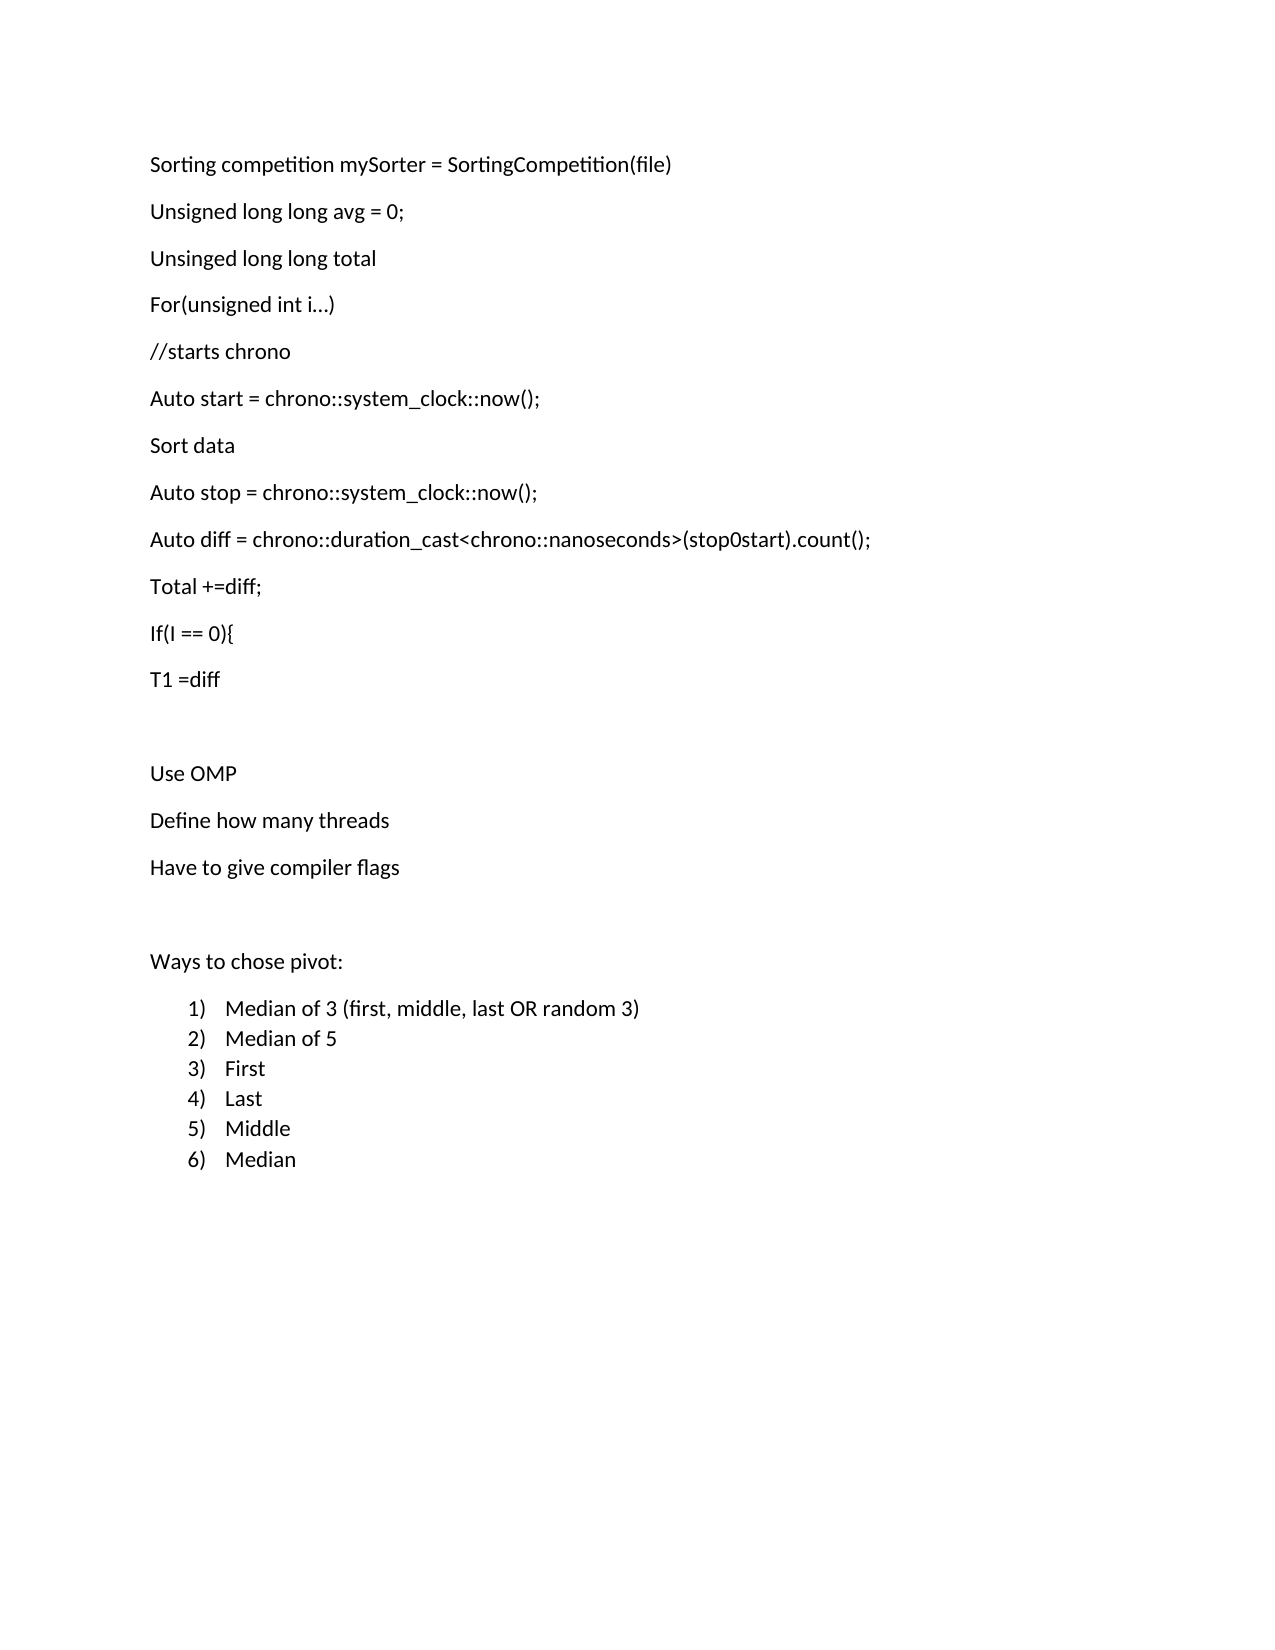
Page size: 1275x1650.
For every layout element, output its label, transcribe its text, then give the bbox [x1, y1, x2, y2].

text Total +=diff; [150, 572, 1125, 600]
text Sort data [150, 431, 1125, 459]
list Median [187, 1145, 1125, 1173]
text Have to give compiler flags [150, 853, 1125, 881]
text Auto diff = chrono::duration_cast<chrono::nanoseconds>(stop0start).count(); [150, 525, 1125, 553]
list Median of 5 [187, 1024, 1125, 1052]
text Ways to chose pivot: [150, 947, 1125, 975]
text Auto stop = chrono::system_clock::now(); [150, 478, 1125, 506]
text If(I == 0){ [150, 619, 1125, 647]
list Median of 3 (first, middle, last OR random 3) [187, 994, 1125, 1022]
text Unsigned long long avg = 0; [150, 197, 1125, 225]
list Middle [187, 1114, 1125, 1143]
text Auto start = chrono::system_clock::now(); [150, 384, 1125, 412]
text Use OMP [150, 759, 1125, 787]
text T1 =diff [150, 666, 1125, 694]
text Sorting competition mySorter = SortingCompetition(file) [150, 150, 1125, 178]
text Define how many threads [150, 806, 1125, 834]
text Unsinged long long total [150, 244, 1125, 272]
text For(unsigned int i…) [150, 291, 1125, 319]
list First [187, 1054, 1125, 1082]
text //starts chrono [150, 337, 1125, 366]
list Last [187, 1084, 1125, 1112]
